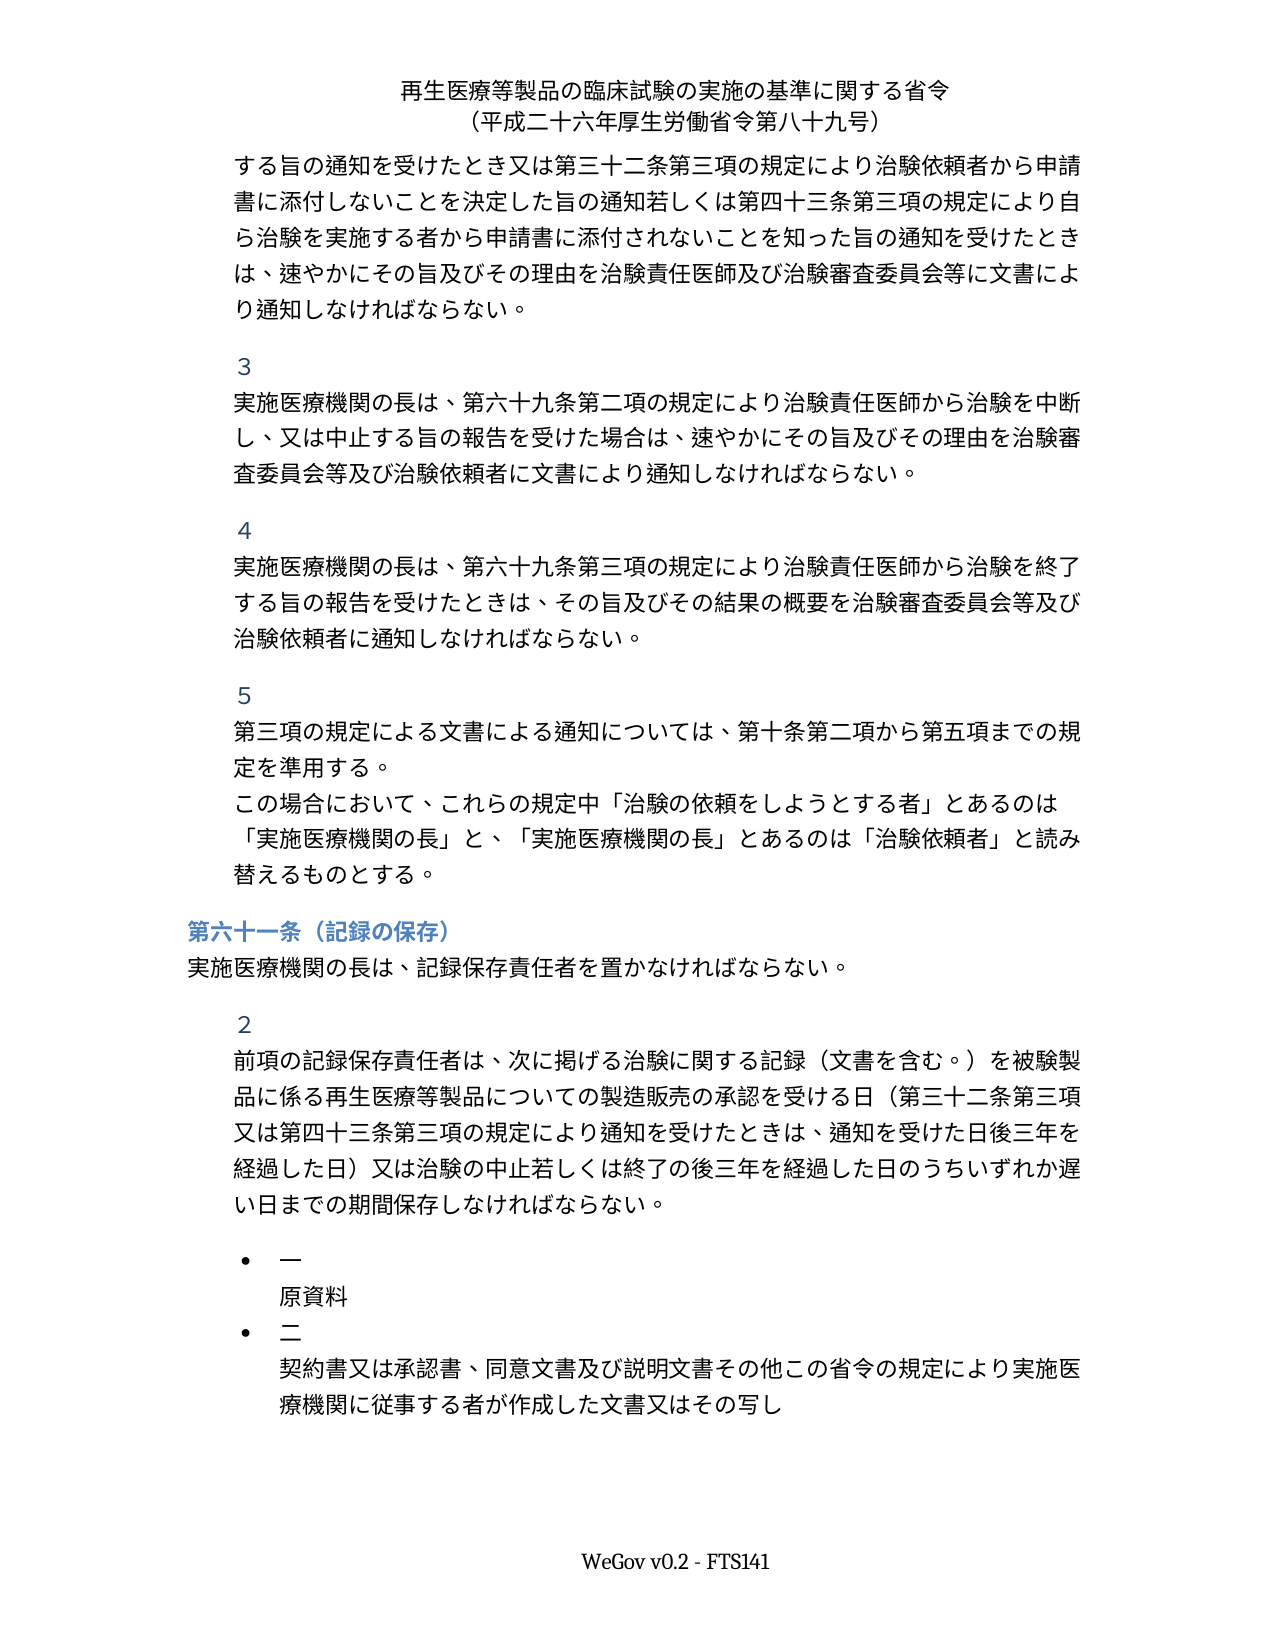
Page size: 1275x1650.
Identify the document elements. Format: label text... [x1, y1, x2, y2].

list 二 契約書又は承認書、同意文書及び説明文書その他この省令の規定により実施医療機関に従事する者が作成した文書又はその写し [242, 1317, 1087, 1420]
text 実施医療機関の長は、記録保存責任者を置かなければならない。 [187, 952, 1087, 983]
subtitle ４ [233, 515, 1087, 546]
list 一 原資料 [242, 1245, 1087, 1312]
text 実施医療機関の長は、第六十九条第三項の規定により治験責任医師から治験を終了する旨の報告を受けたときは、その旨及びその結果の概要を治験審査委員会等及び治験依頼者に通知しなければならない。 [233, 551, 1087, 654]
subtitle ５ [233, 680, 1087, 711]
text 第三項の規定による文書による通知については、第十条第二項から第五項までの規定を準用する。 この場合において、これらの規定中「治験の依頼をしようとする者」とあるのは「実施医療機関の長」と、「実施医療機関の長」とあるのは「治験依頼者」と読み替えるものとする。 [233, 716, 1087, 891]
subtitle ２ [233, 1009, 1087, 1040]
text 実施医療機関の長は、第六十九条第二項の規定により治験責任医師から治験を中断し、又は中止する旨の報告を受けた場合は、速やかにその旨及びその理由を治験審査委員会等及び治験依頼者に文書により通知しなければならない。 [233, 386, 1087, 489]
text 前項の記録保存責任者は、次に掲げる治験に関する記録（文書を含む。）を被験製品に係る再生医療等製品についての製造販売の承認を受ける日（第三十二条第三項又は第四十三条第三項の規定により通知を受けたときは、通知を受けた日後三年を経過した日）又は治験の中止若しくは終了の後三年を経過した日のうちいずれか遅い日までの期間保存しなければならない。 [233, 1045, 1087, 1220]
subtitle 第六十一条（記録の保存） [187, 916, 1087, 947]
subtitle ３ [233, 351, 1087, 382]
